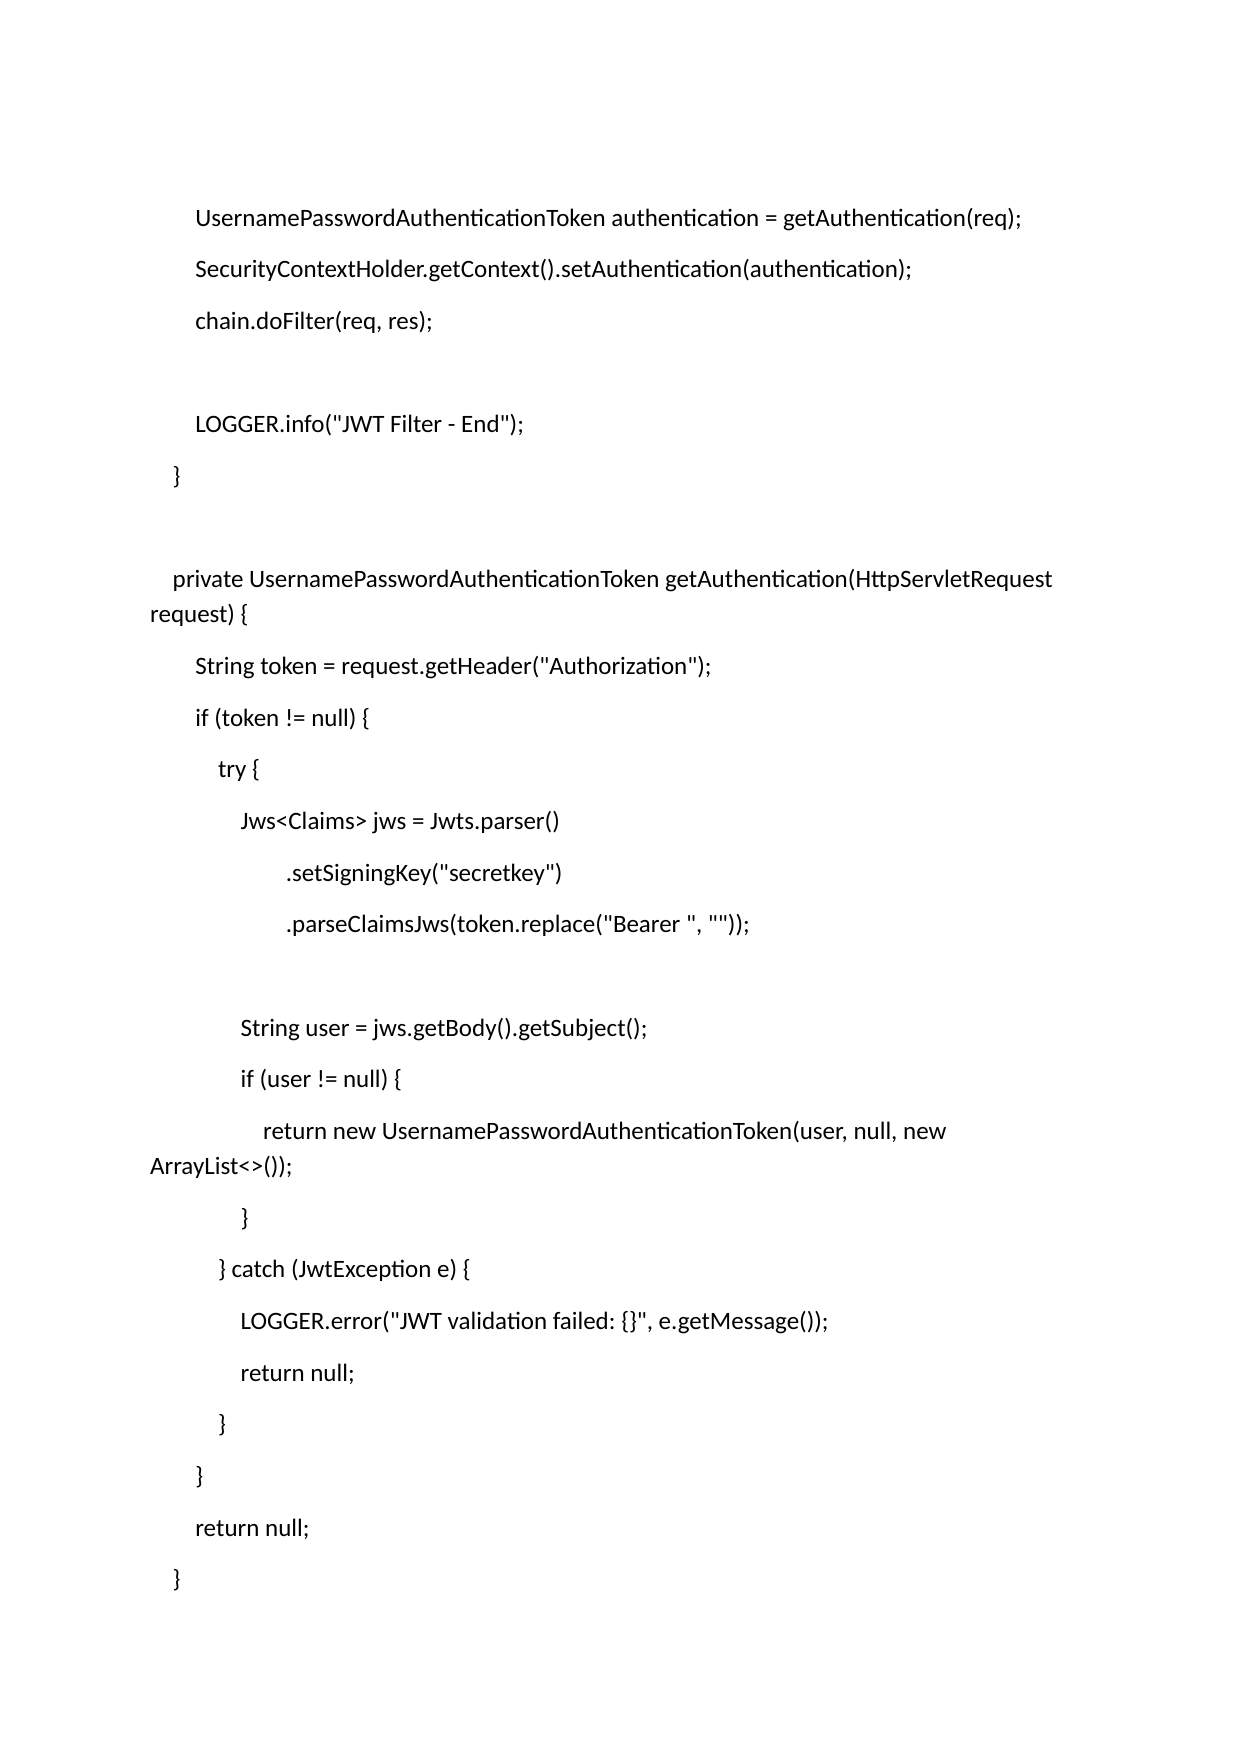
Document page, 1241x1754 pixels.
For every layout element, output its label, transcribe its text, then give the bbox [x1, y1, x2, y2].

text if (user != null) { [150, 1063, 1090, 1094]
text .setSigningKey("secretkey") [150, 857, 1090, 887]
text } catch (JwtException e) { [150, 1253, 1090, 1284]
text Jws<Claims> jws = Jwts.parser() [150, 805, 1090, 836]
text private UsernamePasswordAuthenticationToken getAuthentication(HttpServletRequest request) { [150, 563, 1090, 629]
text } [150, 1563, 1090, 1594]
text LOGGER.info("JWT Filter - End"); [150, 408, 1090, 439]
text return null; [150, 1512, 1090, 1542]
text try { [150, 753, 1090, 784]
text } [150, 1202, 1090, 1232]
text .parseClaimsJws(token.replace("Bearer ", "")); [150, 908, 1090, 939]
text LOGGER.error("JWT validation failed: {}", e.getMessage()); [150, 1305, 1090, 1336]
text String token = request.getHeader("Authorization"); [150, 650, 1090, 681]
text } [150, 1408, 1090, 1439]
text chain.doFilter(req, res); [150, 305, 1090, 336]
text return null; [150, 1357, 1090, 1387]
text SecurityContextHolder.getContext().setAuthentication(authentication); [150, 253, 1090, 284]
text String user = jws.getBody().getSubject(); [150, 1012, 1090, 1042]
text if (token != null) { [150, 702, 1090, 732]
text } [150, 1460, 1090, 1491]
text UsernamePasswordAuthenticationToken authentication = getAuthentication(req); [150, 202, 1090, 232]
text return new UsernamePasswordAuthenticationToken(user, null, new ArrayList<>()); [150, 1115, 1090, 1181]
text } [150, 460, 1090, 491]
